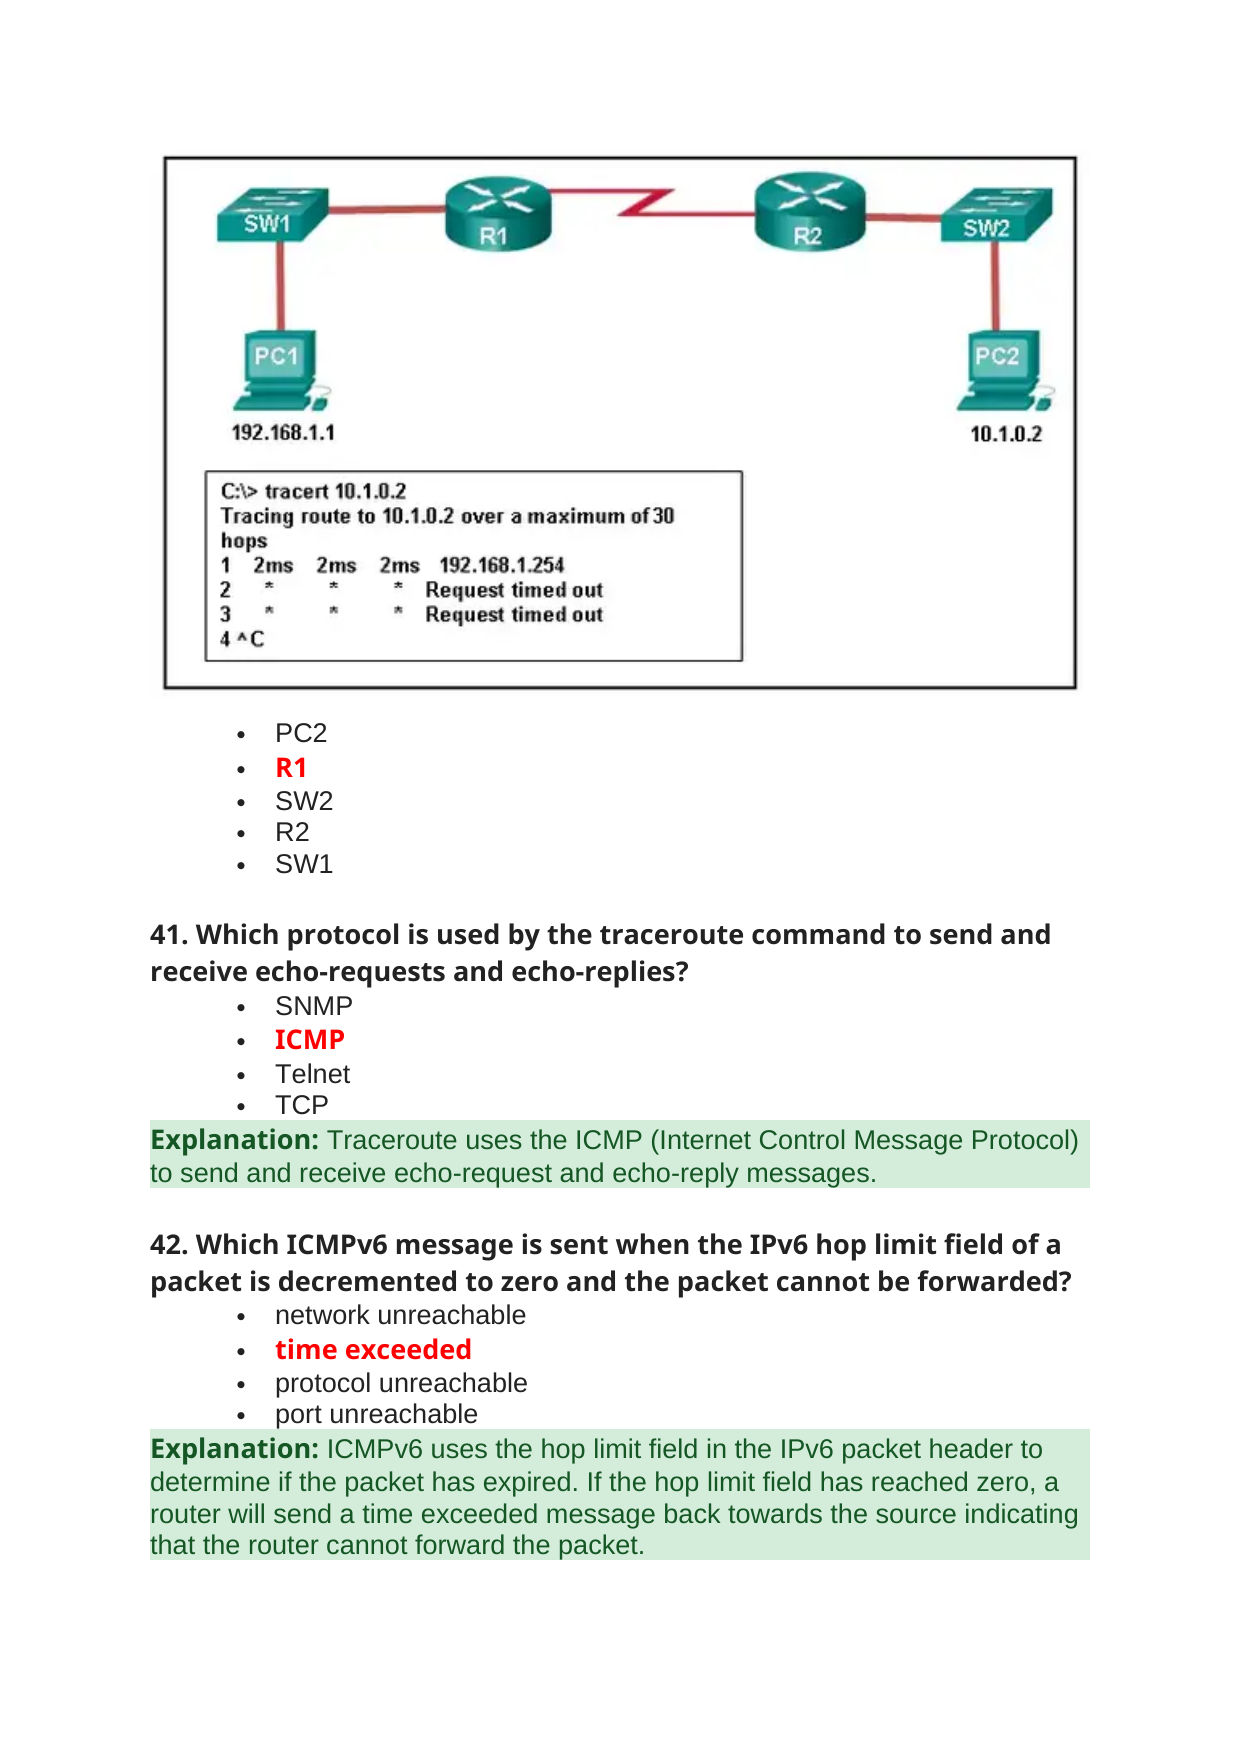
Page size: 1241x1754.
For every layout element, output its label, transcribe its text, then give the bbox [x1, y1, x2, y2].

text Explanation: ICMPv6 uses the hop limit field in the IPv6 packet header to determine if the packet has expired. If the hop limit field has reached zero, a router will send a time exceeded message back towards the source indicating that the router cannot forward the packet. [150, 1429, 1090, 1560]
list PC2 [237, 717, 1090, 748]
list SW1 [237, 848, 1090, 879]
list R1 [237, 748, 1090, 785]
list Telnet [237, 1058, 1090, 1089]
list SW2 [237, 785, 1090, 816]
text Explanation: Traceroute uses the ICMP (Internet Control Message Protocol) to send and receive echo-request and echo-reply messages. [150, 1120, 1090, 1188]
list port unreachable [237, 1398, 1090, 1429]
list TCP [237, 1089, 1090, 1120]
list SNMP [237, 989, 1090, 1021]
list ICMP [237, 1021, 1090, 1058]
list R2 [237, 816, 1090, 848]
text 41. Which protocol is used by the traceroute command to send and receive echo-requests and echo-replies? [150, 916, 1090, 989]
picture [150, 150, 1091, 699]
list protocol unreachable [237, 1367, 1090, 1398]
text 42. Which ICMPv6 message is sent when the IPv6 hop limit field of a packet is decremented to zero and the packet cannot be forwarded? [150, 1225, 1090, 1299]
list network unreachable [237, 1299, 1090, 1330]
list time exceeded [237, 1330, 1090, 1367]
